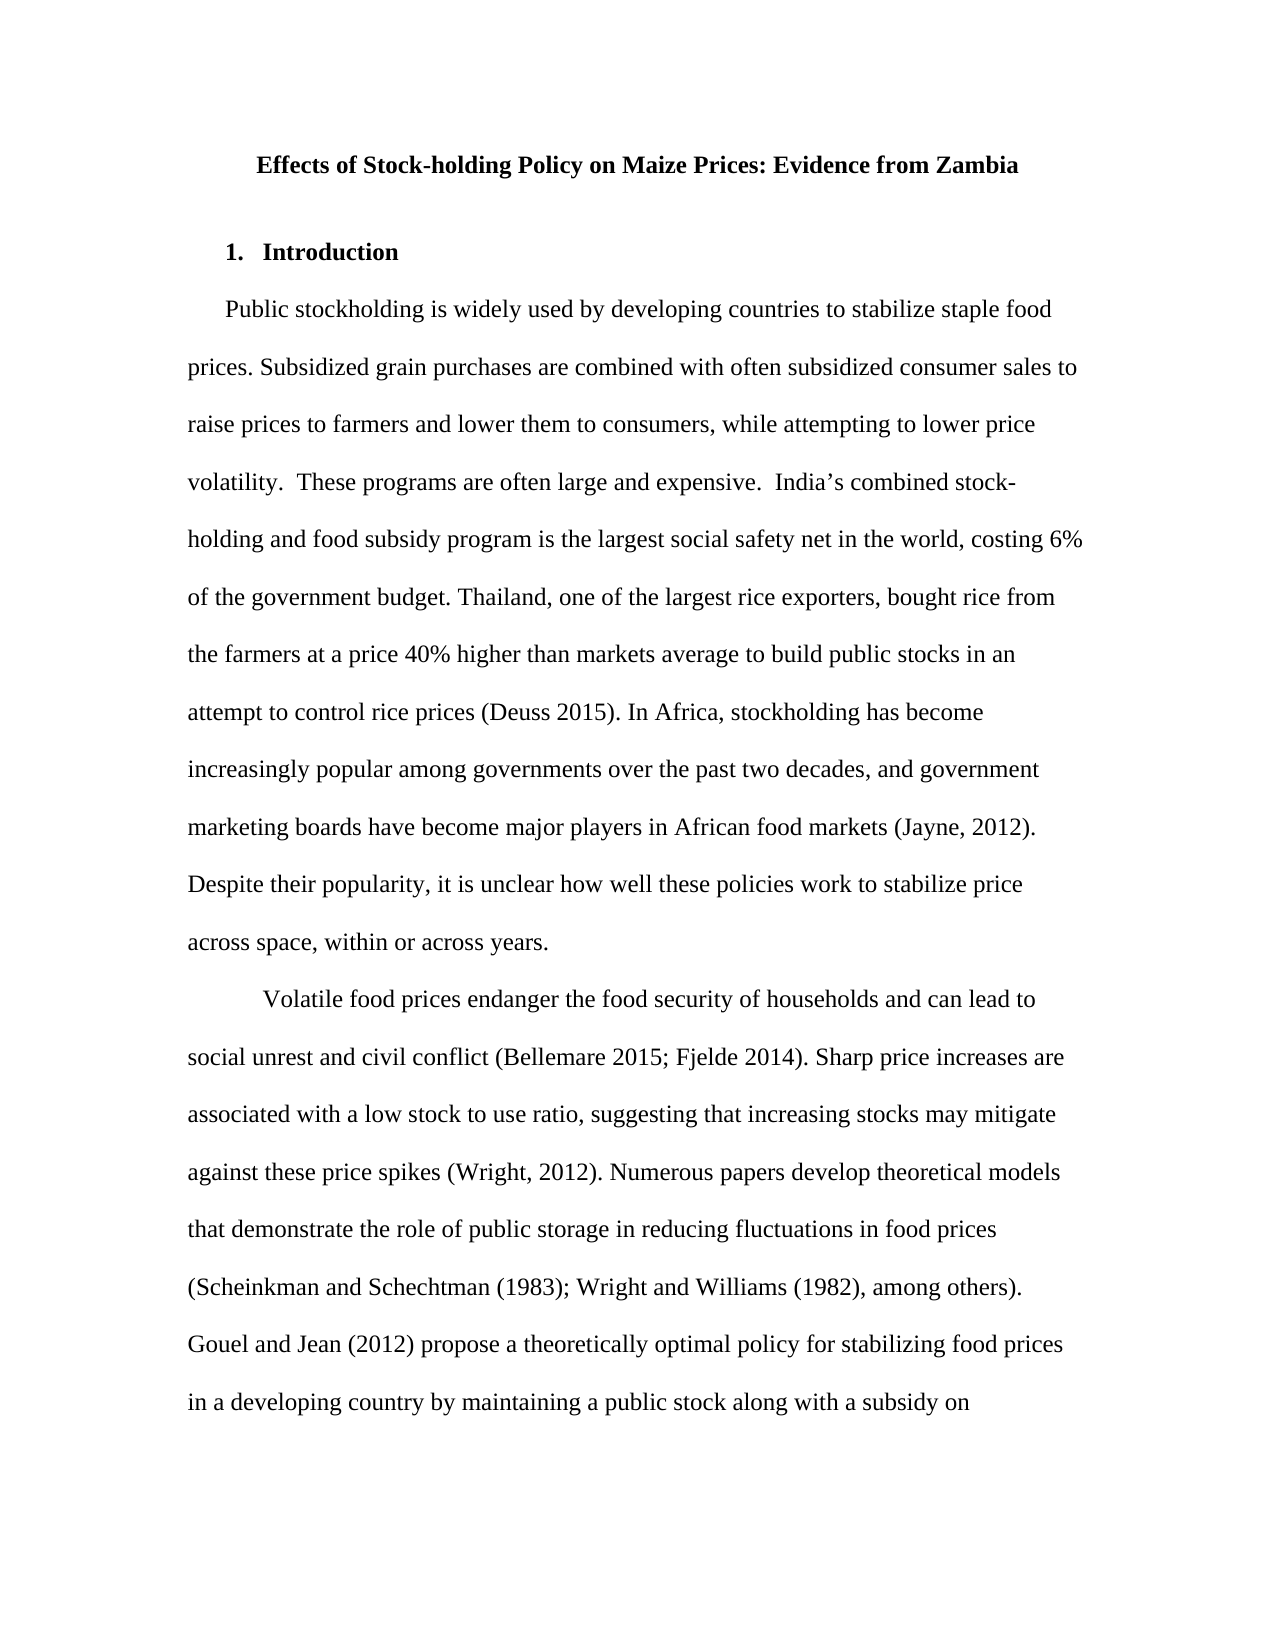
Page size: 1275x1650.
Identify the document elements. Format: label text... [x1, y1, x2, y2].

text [187, 984, 1087, 1415]
text Public stockholding is widely used by developing countries to stabilize staple food prices. Subsidized grain purchases are combined with often subsidized consumer sales to raise prices to farmers and lower them to consumers, while attempting to lower price volatility. These programs are often large and expensive. India’s combined stock-holding and food subsidy program is the largest social safety net in the world, costing 6% of the government budget. Thailand, one of the largest rice exporters, bought rice from the farmers at a price 40% higher than markets average to build public stocks in an attempt to control rice prices (Deuss 2015). In Africa, stockholding has become increasingly popular among governments over the past two decades, and government marketing boards have become major players in African food markets (Jayne, 2012). Despite their popularity, it is unclear how well these policies work to stabilize price across space, within or across years. [187, 294, 1087, 955]
text Effects of Stock-holding Policy on Maize Prices: Evidence from Zambia [187, 150, 1087, 179]
list Introduction [225, 237, 1087, 265]
